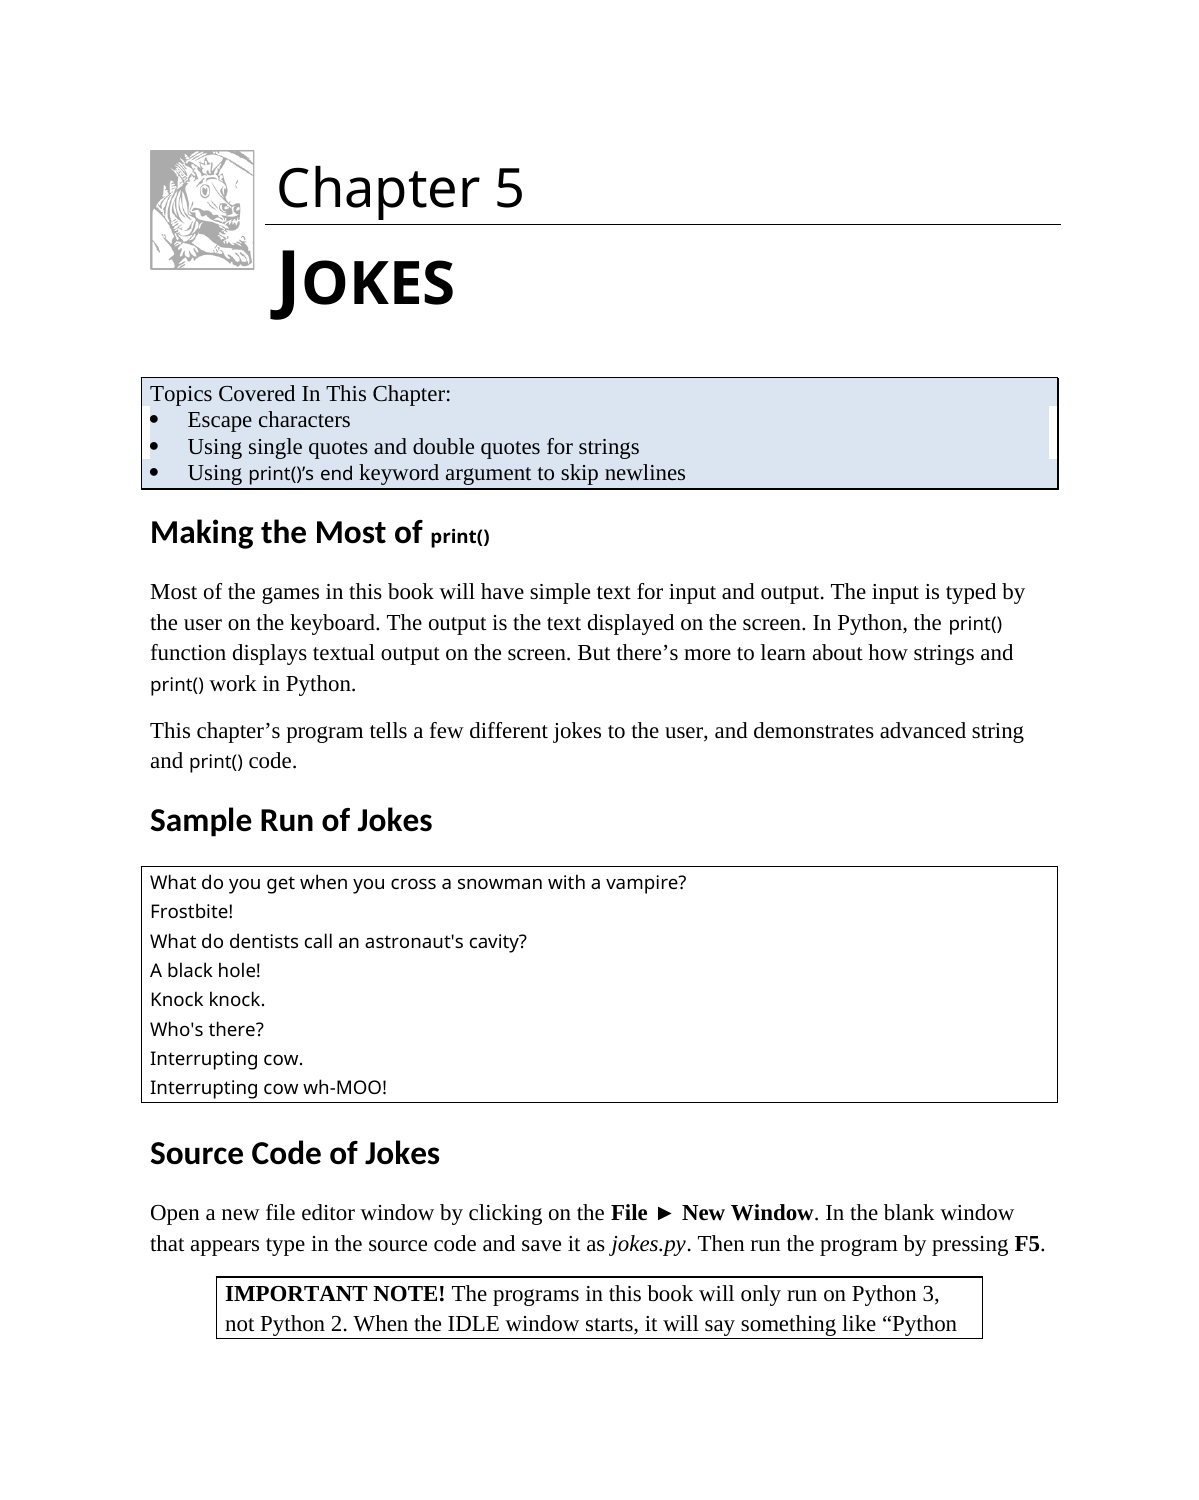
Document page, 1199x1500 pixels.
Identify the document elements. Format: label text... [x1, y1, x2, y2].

text Interrupting cow wh-MOO! [142, 1071, 1057, 1102]
text What do you get when you cross a snowman with a vampire? [142, 867, 1057, 895]
text What do dentists call an astronaut's cavity? [142, 925, 1057, 953]
text Topics Covered In This Chapter: [142, 378, 1057, 406]
text Frostbite! [142, 896, 1057, 924]
table_header [139, 150, 265, 377]
subtitle Making the Most of print() [150, 511, 1049, 552]
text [217, 1278, 982, 1338]
text A black hole! [142, 954, 1057, 983]
table_cell Jokes [265, 225, 1061, 377]
subtitle Sample Run of Jokes [150, 799, 1049, 839]
list Using print()’s end keyword argument to skip newlines [142, 456, 1057, 488]
list Escape characters [150, 406, 1049, 433]
text This chapter’s program tells a few different jokes to the user, and demonstrates advanced string and print() code. [150, 717, 1049, 774]
picture [150, 150, 255, 270]
text Knock knock. [142, 983, 1057, 1012]
text Most of the games in this book will have simple text for input and output. The input is typed by the user on the keyboard. The output is the text displayed on the screen. In Python, the print() function displays textual output on the screen. But there’s more to learn about how strings and print() work in Python. [150, 578, 1049, 696]
text Open a new file editor window by clicking on the File ► New Window. In the blank window that appears type in the source code and save it as jokes.py. Then run the program by pressing F5. [150, 1199, 1049, 1256]
text Who's there? [142, 1013, 1057, 1041]
table_header Chapter 5 [265, 150, 1061, 224]
subtitle Source Code of Jokes [150, 1132, 1049, 1172]
list Using single quotes and double quotes for strings [150, 433, 1049, 456]
text Interrupting cow. [142, 1042, 1057, 1071]
